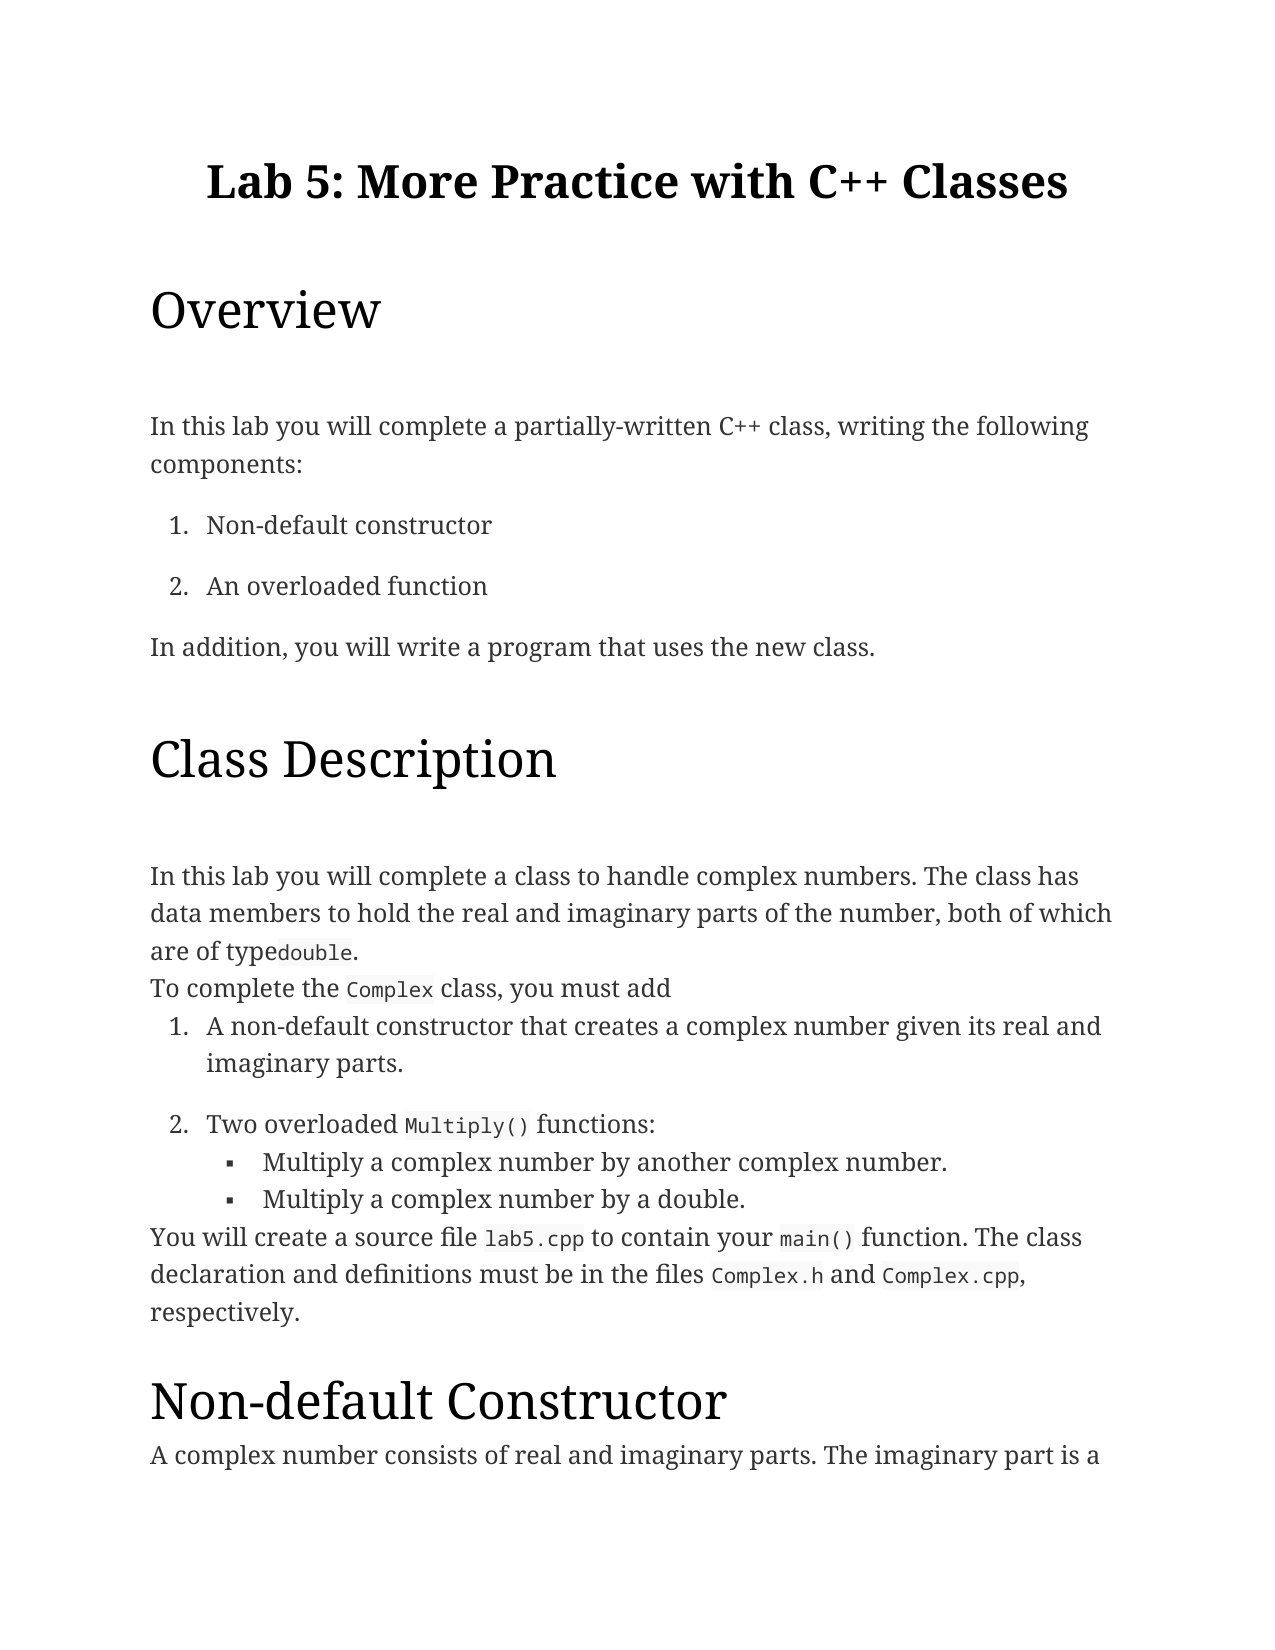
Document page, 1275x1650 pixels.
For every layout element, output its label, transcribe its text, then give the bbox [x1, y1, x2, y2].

text In this lab you will complete a class to handle complex numbers. The class has data members to hold the real and imaginary parts of the number, both of which are of typedouble. [150, 855, 1125, 967]
list Two overloaded Multiply() functions: [169, 1103, 1125, 1141]
text In addition, you will write a program that uses the new class. [150, 626, 1125, 701]
text You will create a source file lab5.cpp to contain your main() function. The class declaration and definitions must be in the files Complex.h and Complex.cpp, respectively. [150, 1216, 1125, 1366]
text Class Description [150, 724, 1125, 792]
text Overview [150, 275, 1125, 343]
text Lab 5: More Practice with C++ Classes [150, 150, 1125, 212]
list Multiply a complex number by a double. [225, 1178, 1125, 1216]
text To complete the Complex class, you must add [150, 967, 1125, 1005]
list Non-default constructor [169, 504, 1125, 541]
list An overloaded function [169, 565, 1125, 602]
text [150, 1366, 1125, 1471]
list Multiply a complex number by another complex number. [225, 1141, 1125, 1178]
list A non-default constructor that creates a complex number given its real and imaginary parts. [169, 1005, 1125, 1080]
text In this lab you will complete a partially-written C++ class, writing the following components: [150, 406, 1125, 481]
